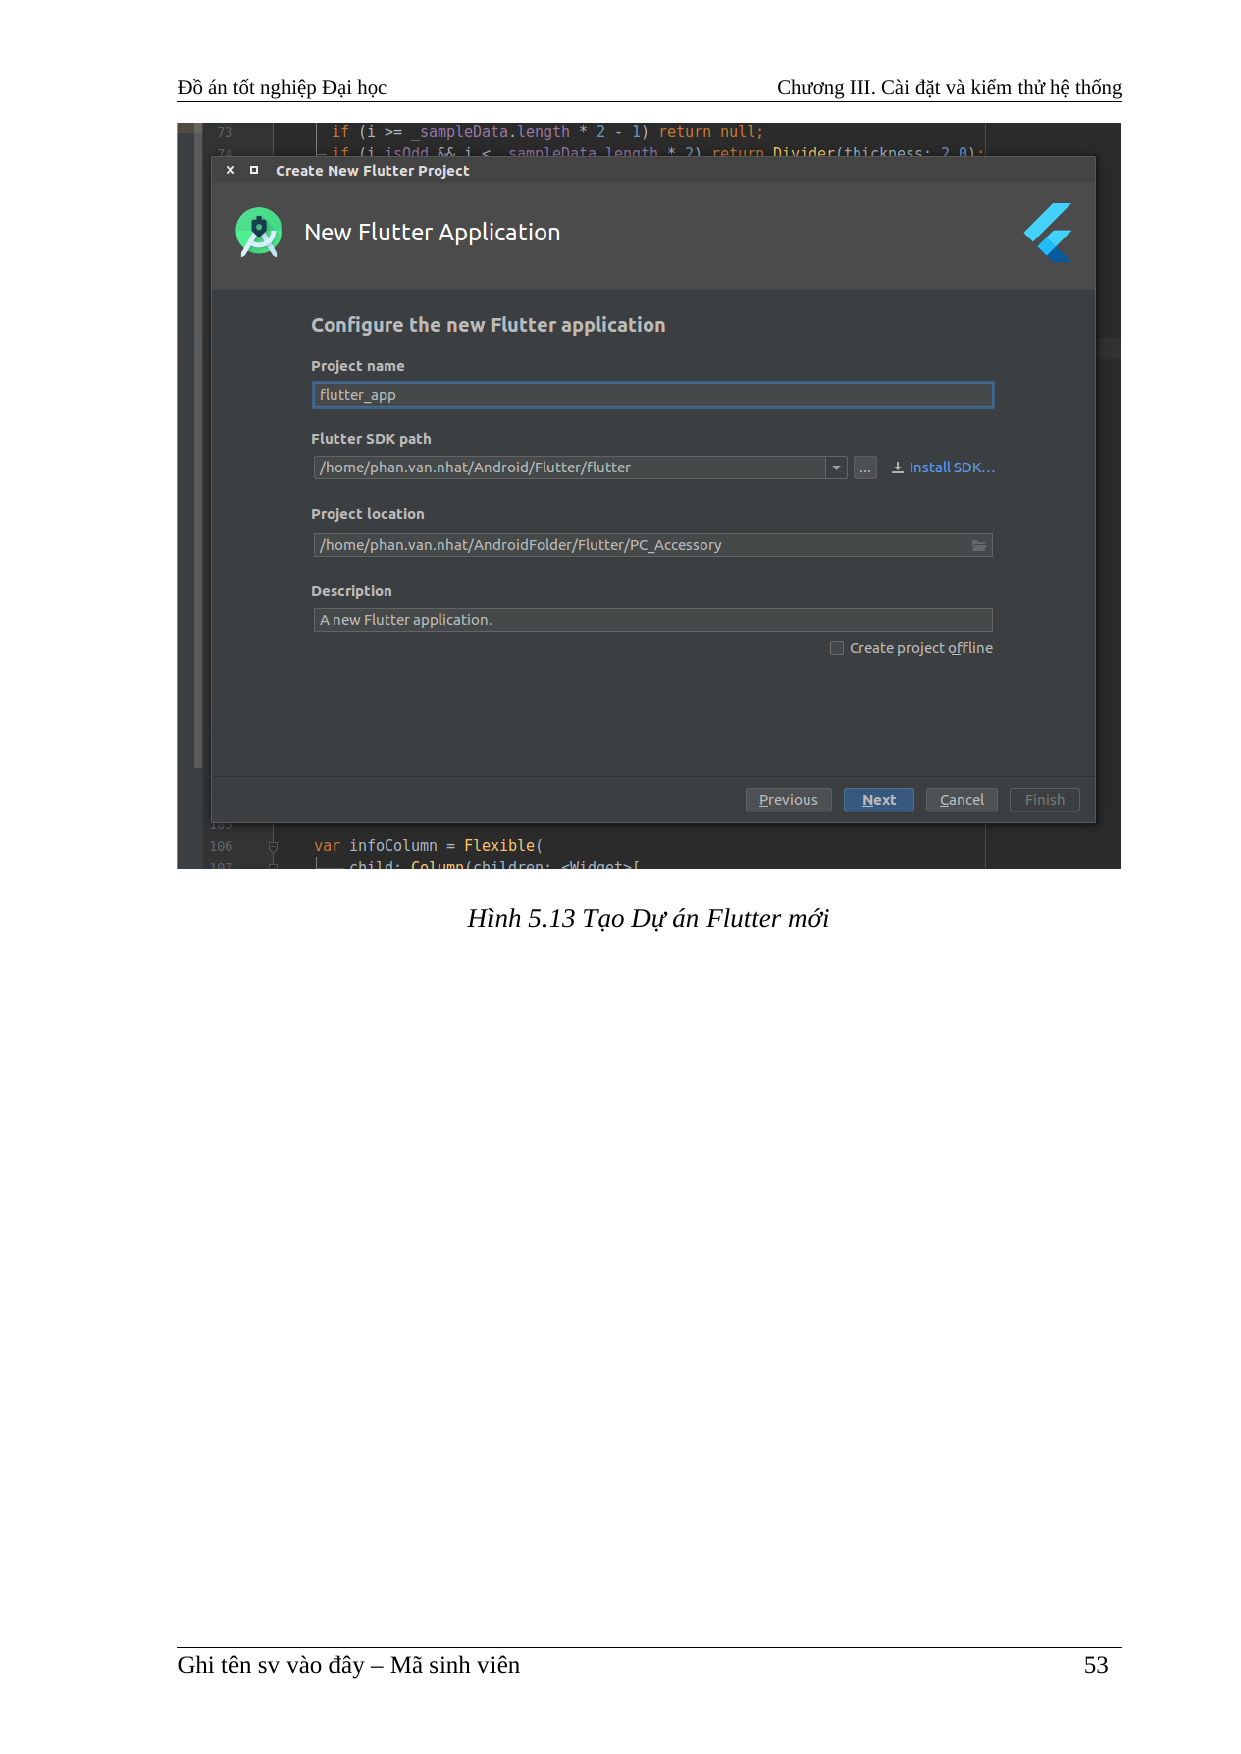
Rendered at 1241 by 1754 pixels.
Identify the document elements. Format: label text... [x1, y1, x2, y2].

subtitle Hình 5.13 Tạo Dự án Flutter mới [177, 902, 1122, 933]
picture [177, 123, 1121, 869]
